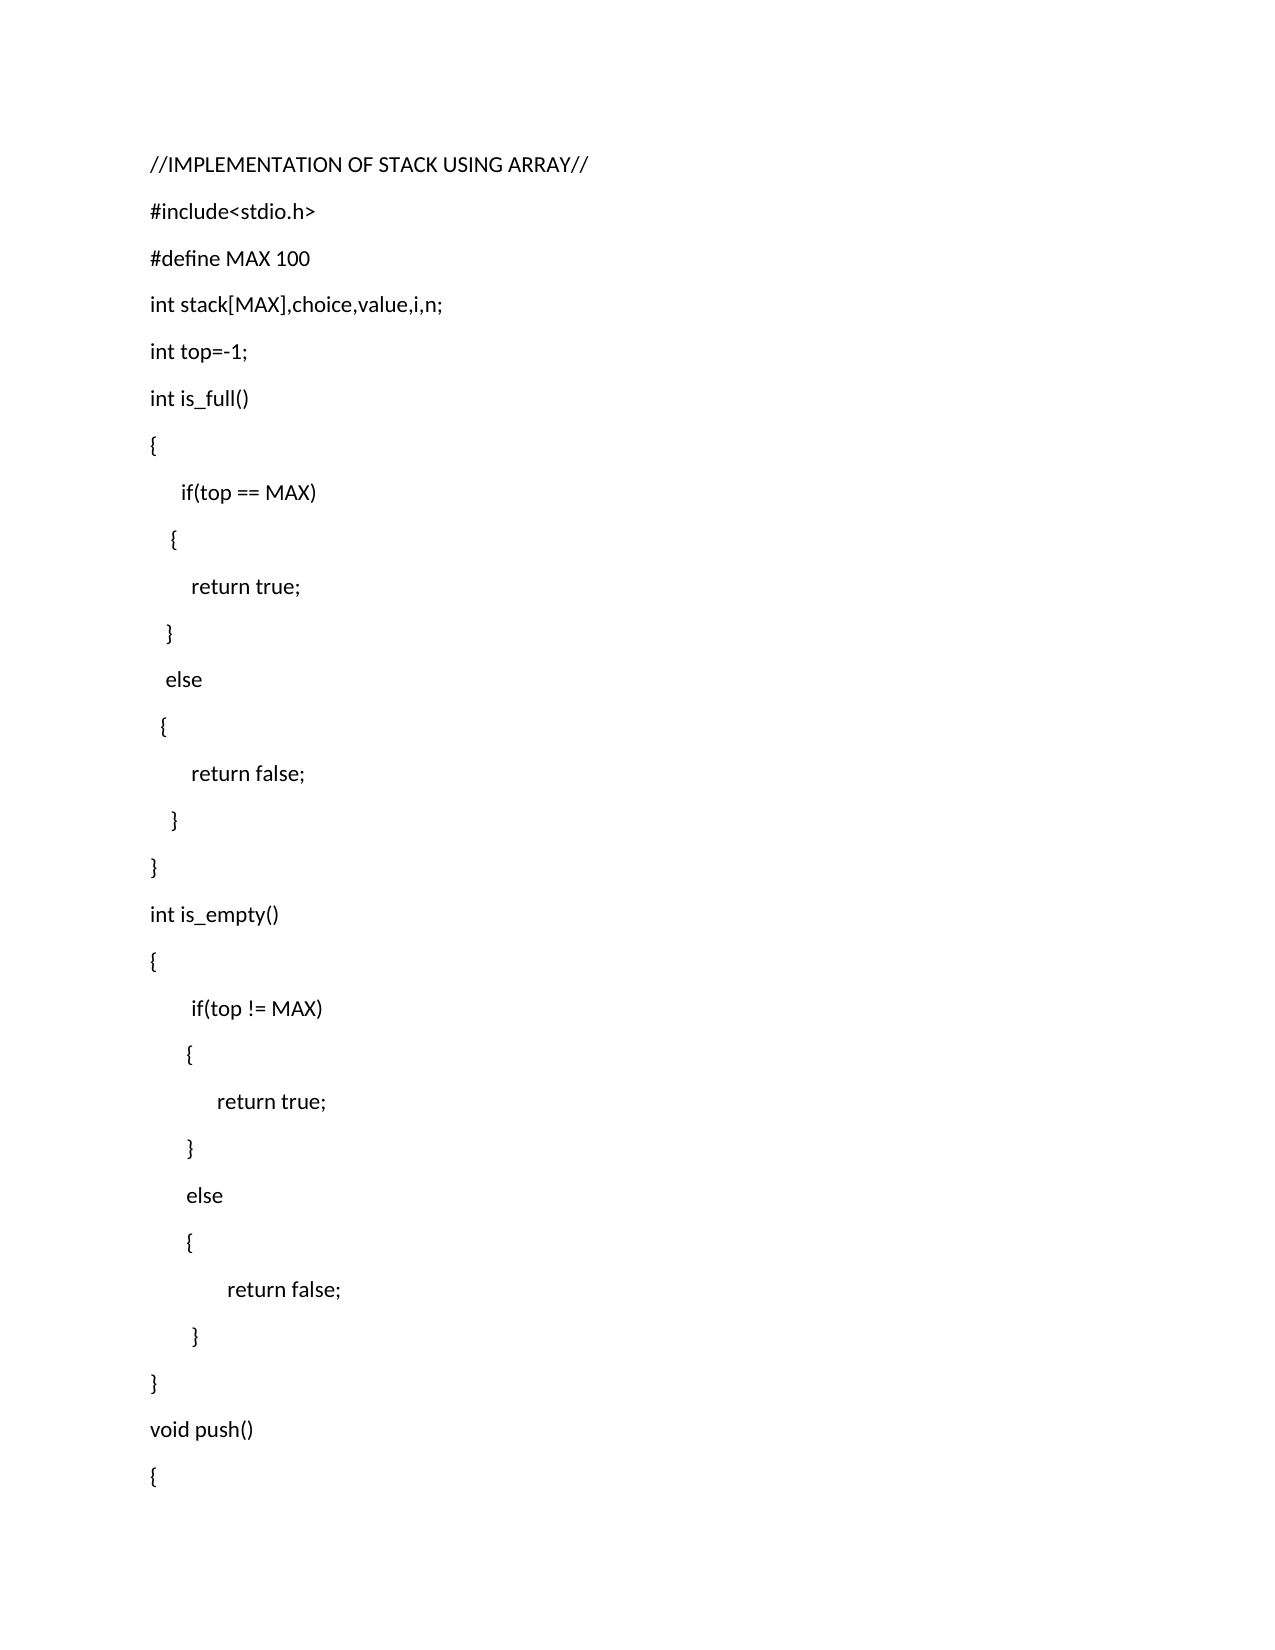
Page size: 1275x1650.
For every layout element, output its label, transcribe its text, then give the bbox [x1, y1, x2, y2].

text } [150, 619, 1125, 647]
text return false; [150, 759, 1125, 787]
text int top=-1; [150, 337, 1125, 366]
text int is_full() [150, 384, 1125, 412]
text return false; [150, 1275, 1125, 1303]
text if(top == MAX) [150, 478, 1125, 506]
text { [150, 1041, 1125, 1069]
text #define MAX 100 [150, 244, 1125, 272]
text } [150, 1369, 1125, 1397]
text return true; [150, 572, 1125, 600]
text #include<stdio.h> [150, 197, 1125, 225]
text else [150, 666, 1125, 694]
text { [150, 525, 1125, 553]
text } [150, 806, 1125, 834]
text if(top != MAX) [150, 994, 1125, 1022]
text } [150, 1322, 1125, 1350]
text { [150, 712, 1125, 741]
text //IMPLEMENTATION OF STACK USING ARRAY// [150, 150, 1125, 178]
text } [150, 853, 1125, 881]
text void push() [150, 1416, 1125, 1444]
text int is_empty() [150, 900, 1125, 928]
text int stack[MAX],choice,value,i,n; [150, 291, 1125, 319]
text { [150, 1228, 1125, 1256]
text { [150, 947, 1125, 975]
text return true; [150, 1087, 1125, 1116]
text { [150, 1462, 1125, 1491]
text { [150, 431, 1125, 459]
text else [150, 1181, 1125, 1209]
text } [150, 1134, 1125, 1162]
